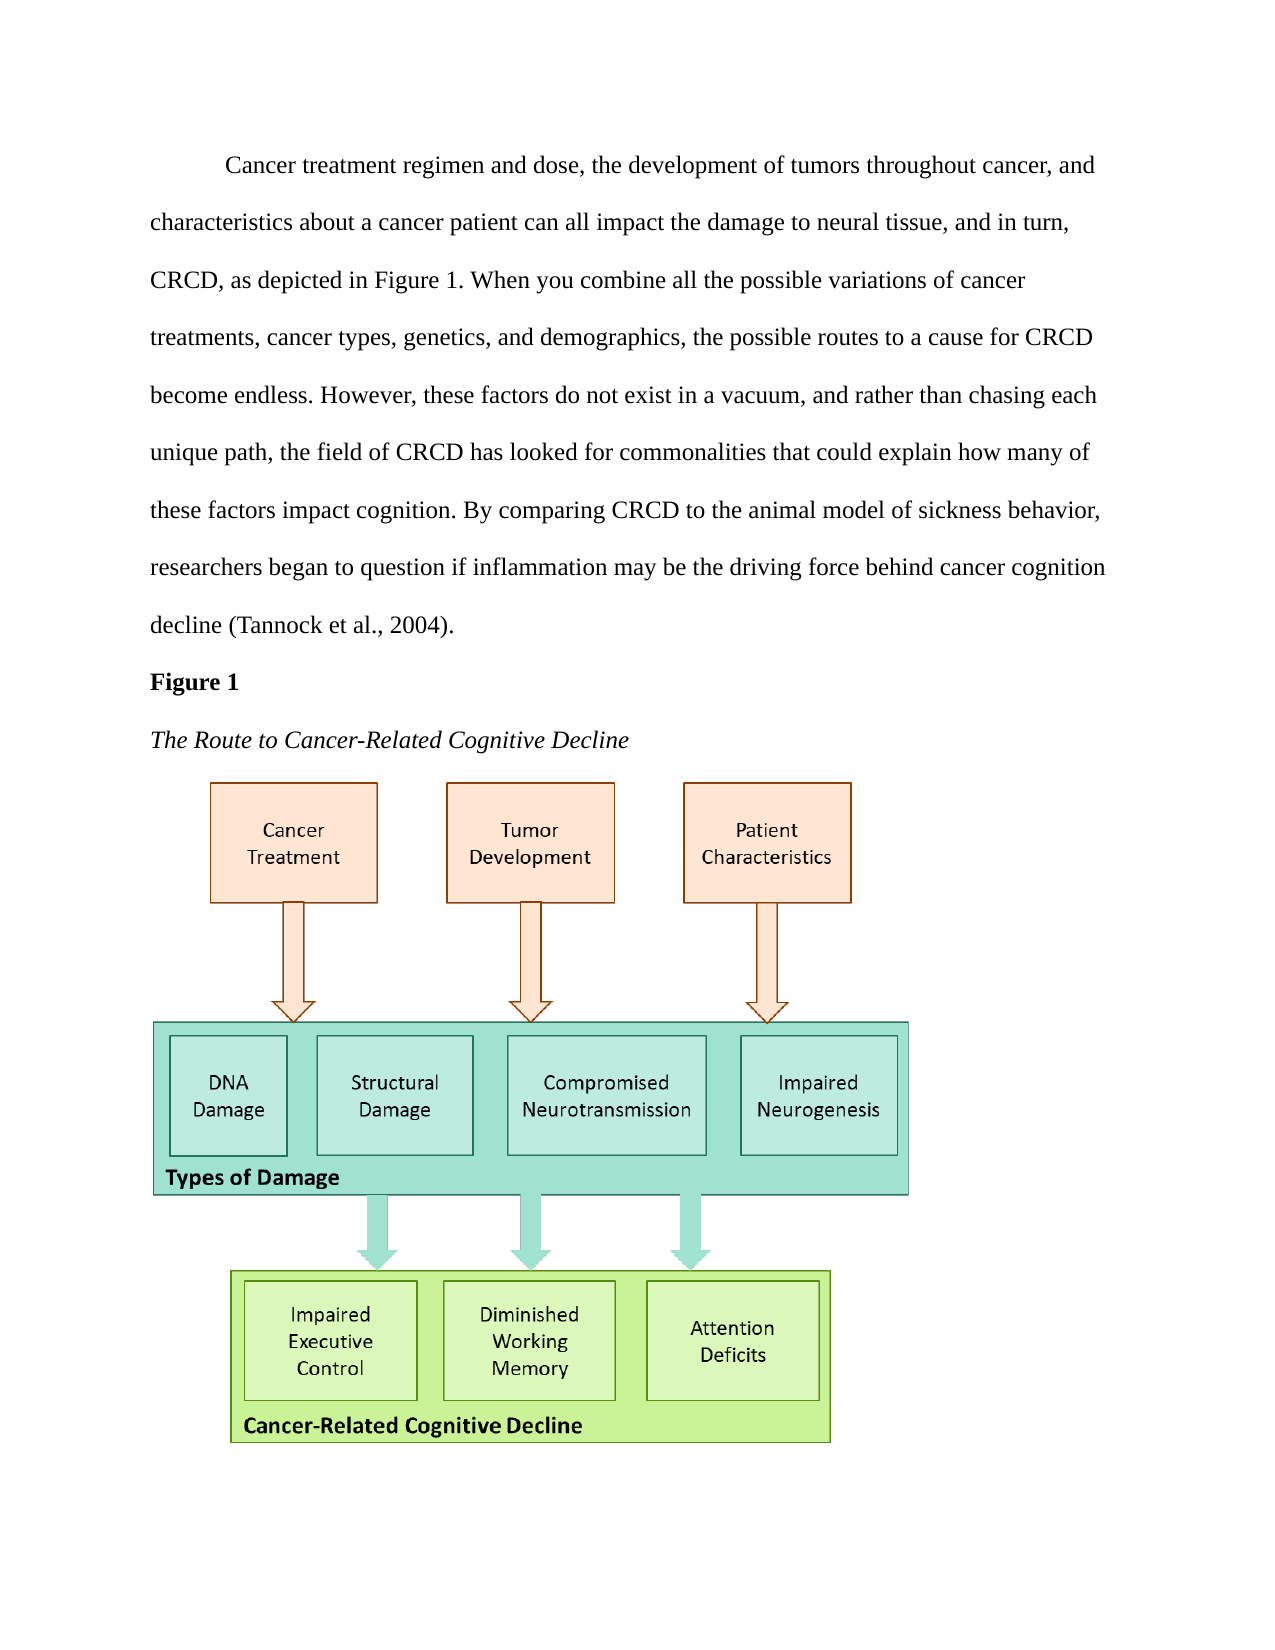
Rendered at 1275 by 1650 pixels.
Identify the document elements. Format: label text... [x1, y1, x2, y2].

picture [150, 782, 909, 1454]
text Figure 1 [150, 667, 1125, 696]
text Cancer treatment regimen and dose, the development of tumors throughout cancer, and characteristics about a cancer patient can all impact the damage to neural tissue, and in turn, CRCD, as depicted in Figure 1. When you combine all the possible variations of cancer treatments, cancer types, genetics, and demographics, the possible routes to a cause for CRCD become endless. However, these factors do not exist in a vacuum, and rather than chasing each unique path, the field of CRCD has looked for commonalities that could explain how many of these factors impact cognition. By comparing CRCD to the animal model of sickness behavior, researchers began to question if inflammation may be the driving force behind cancer cognition decline (Tannock et al., 2004). [150, 150, 1125, 639]
text The Route to Cancer-Related Cognitive Decline [150, 725, 1125, 754]
